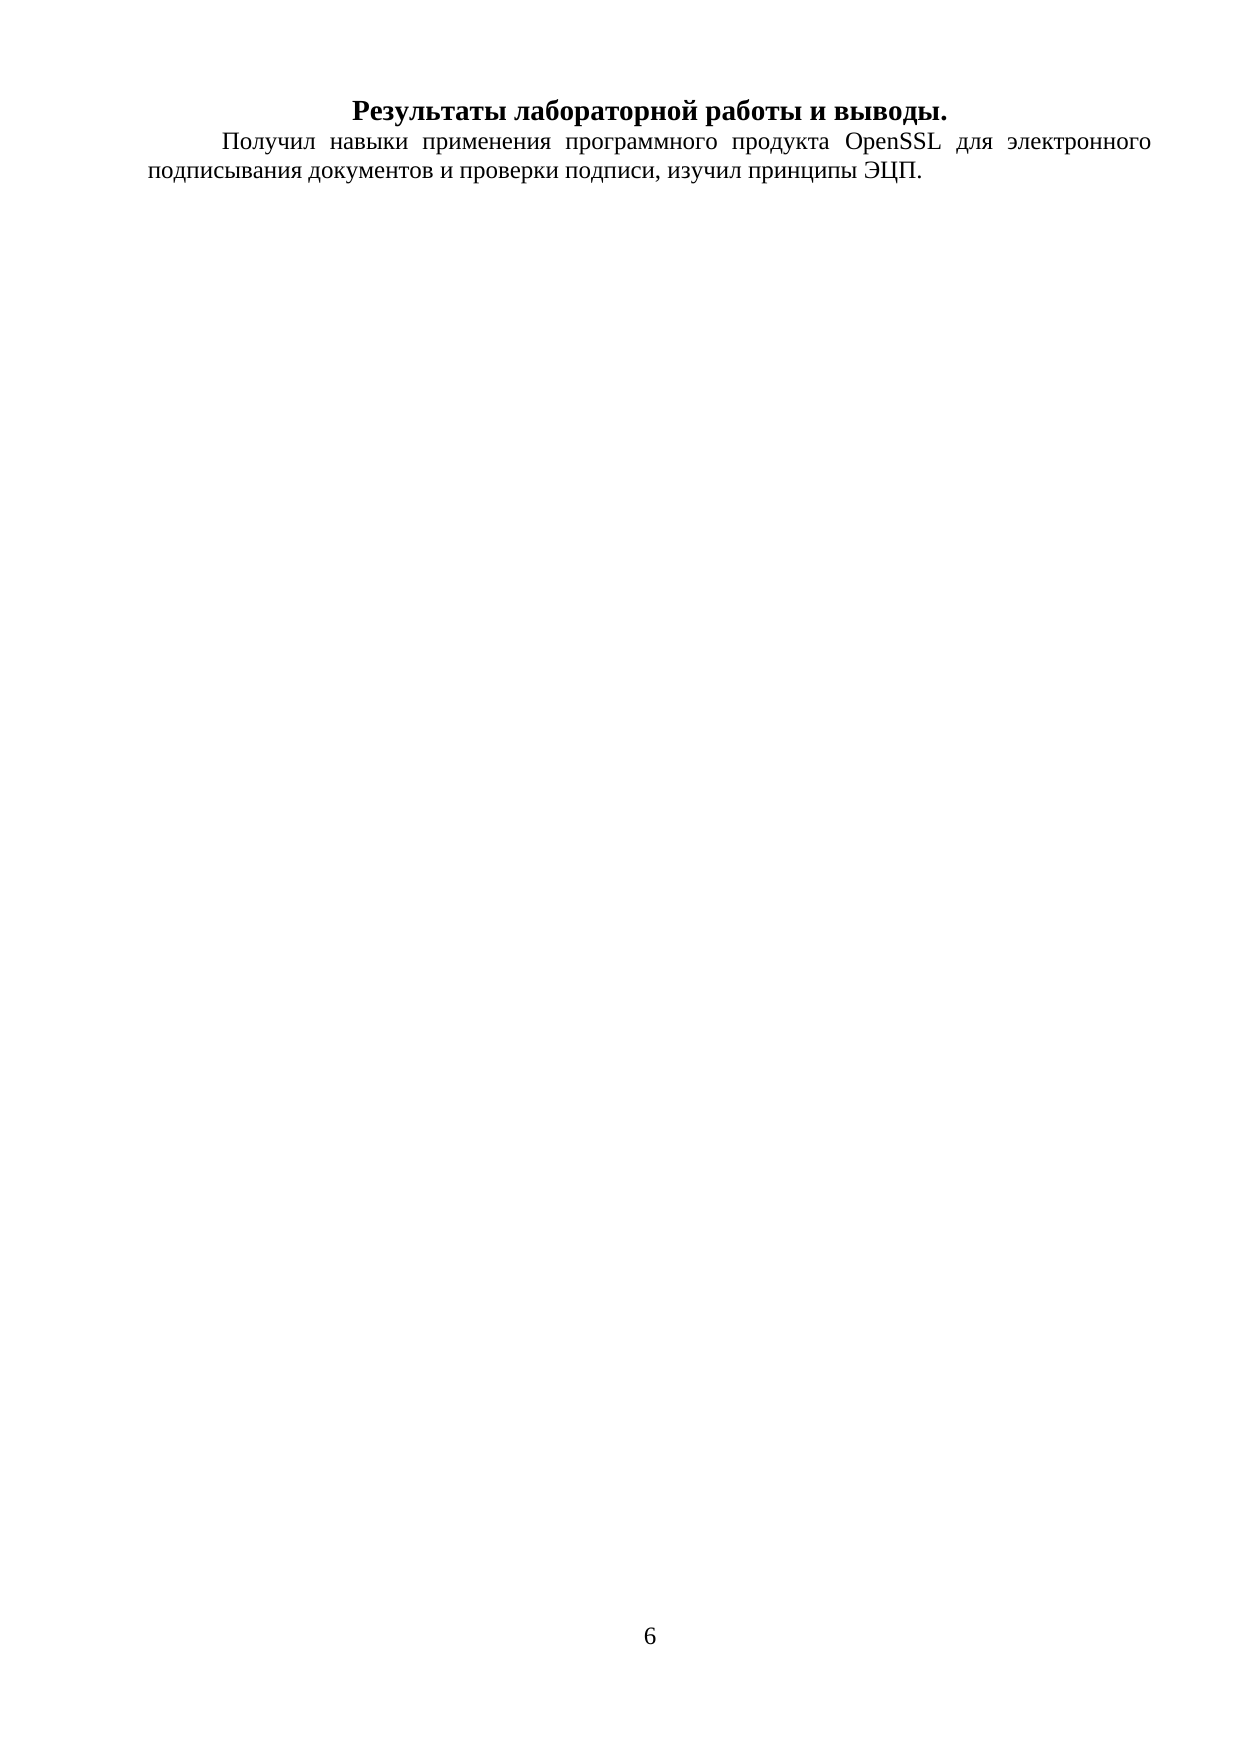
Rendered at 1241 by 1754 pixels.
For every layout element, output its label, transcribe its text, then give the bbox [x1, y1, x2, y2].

text Получил навыки применения программного продукта OpenSSL для электронного подписывания документов и проверки подписи, изучил принципы ЭЦП. [148, 126, 1152, 184]
subtitle Результаты лабораторной работы и выводы. [148, 93, 1152, 126]
